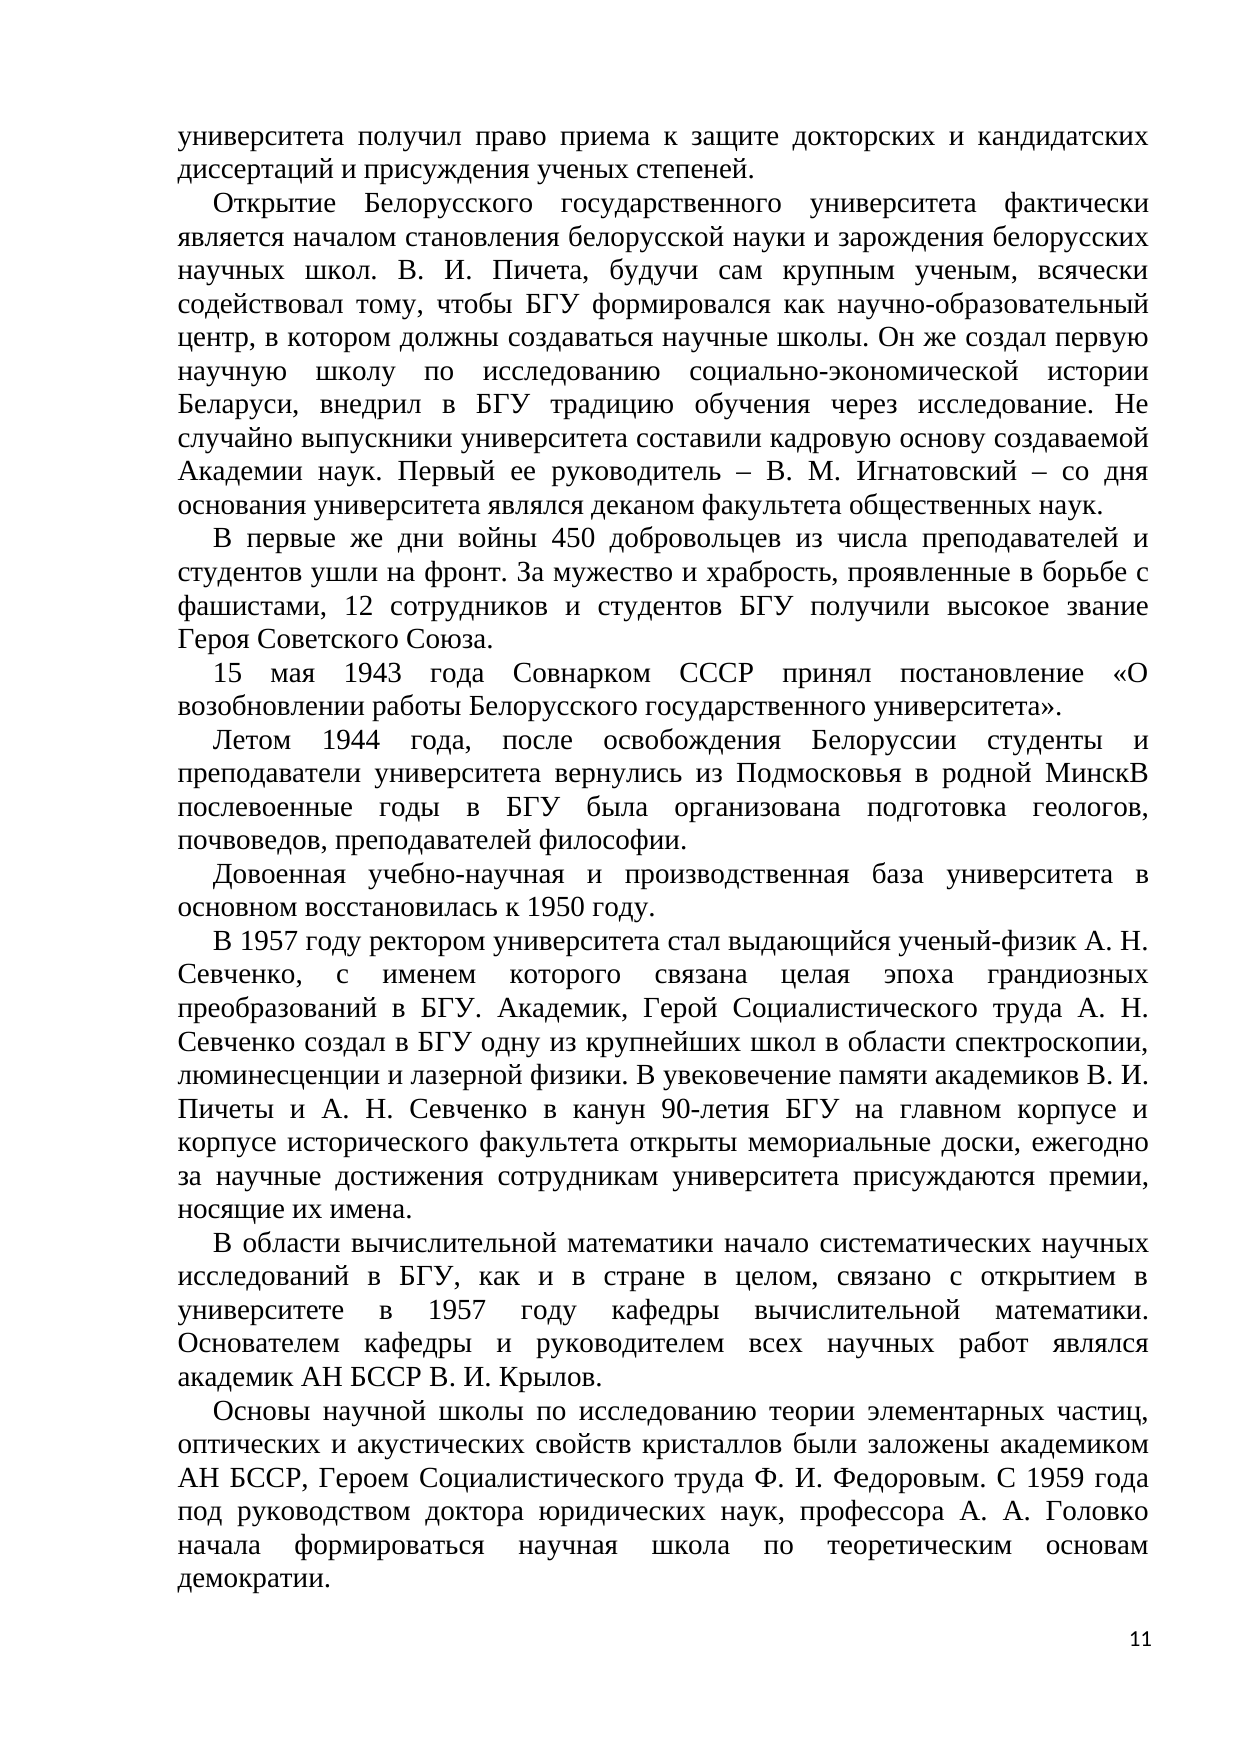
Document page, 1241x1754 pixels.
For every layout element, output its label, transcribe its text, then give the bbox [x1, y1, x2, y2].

text Основы научной школы по исследованию теории элементарных частиц, оптических и акустических свойств кристаллов были заложены академиком АН БССР, Героем Социалистического труда Ф. И. Федоровым. С 1959 года под руководством доктора юридических наук, профессора А. А. Головко начала формироваться научная школа по теоретическим основам демократии. [177, 1393, 1149, 1594]
text Довоенная учебно-научная и производственная база университета в основном восстановилась к 1950 году. [177, 856, 1149, 923]
text В области вычислительной математики начало систематических научных исследований в БГУ, как и в стране в целом, связано с открытием в университете в 1957 году кафедры вычислительной математики. Основателем кафедры и руководителем всех научных работ являлся академик АН БССР В. И. Крылов. [177, 1225, 1149, 1393]
text В первые же дни войны 450 добровольцев из числа преподавателей и студентов ушли на фронт. За мужество и храбрость, проявленные в борьбе с фашистами, 12 сотрудников и студентов БГУ получили высокое звание Героя Советского Союза. [177, 521, 1149, 655]
text В 1957 году ректором университета стал выдающийся ученый-физик А. Н. Севченко, с именем которого связана целая эпоха грандиозных преобразований в БГУ. Академик, Герой Социалистического труда А. Н. Севченко создал в БГУ одну из крупнейших школ в области спектроскопии, люминесценции и лазерной физики. В увековечение памяти академиков В. И. Пичеты и А. Н. Севченко в канун 90-летия БГУ на главном корпусе и корпусе исторического факультета открыты мемориальные доски, ежегодно за научные достижения сотрудникам университета присуждаются премии, носящие их имена. [177, 923, 1149, 1225]
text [177, 118, 1149, 185]
text Летом 1944 года, после освобождения Белоруссии студенты и преподаватели университета вернулись из Подмосковья в родной МинскВ послевоенные годы в БГУ была организована подготовка геологов, почвоведов, преподавателей философии. [177, 722, 1149, 856]
text Открытие Белорусского государственного университета фактически является началом становления белорусской науки и зарождения белорусских научных школ. В. И. Пичета, будучи сам крупным ученым, всячески содействовал тому, чтобы БГУ формировался как научно-образовательный центр, в котором должны создаваться научные школы. Он же создал первую научную школу по исследованию социально-экономической истории Беларуси, внедрил в БГУ традицию обучения через исследование. Не случайно выпускники университета составили кадровую основу создаваемой Академии наук. Первый ее руководитель – В. М. Игнатовский – со дня основания университета являлся деканом факультета общественных наук. [177, 185, 1149, 521]
text 15 мая 1943 года Совнарком СССР принял постановление «О возобновлении работы Белорусского государственного университета». [177, 655, 1149, 722]
